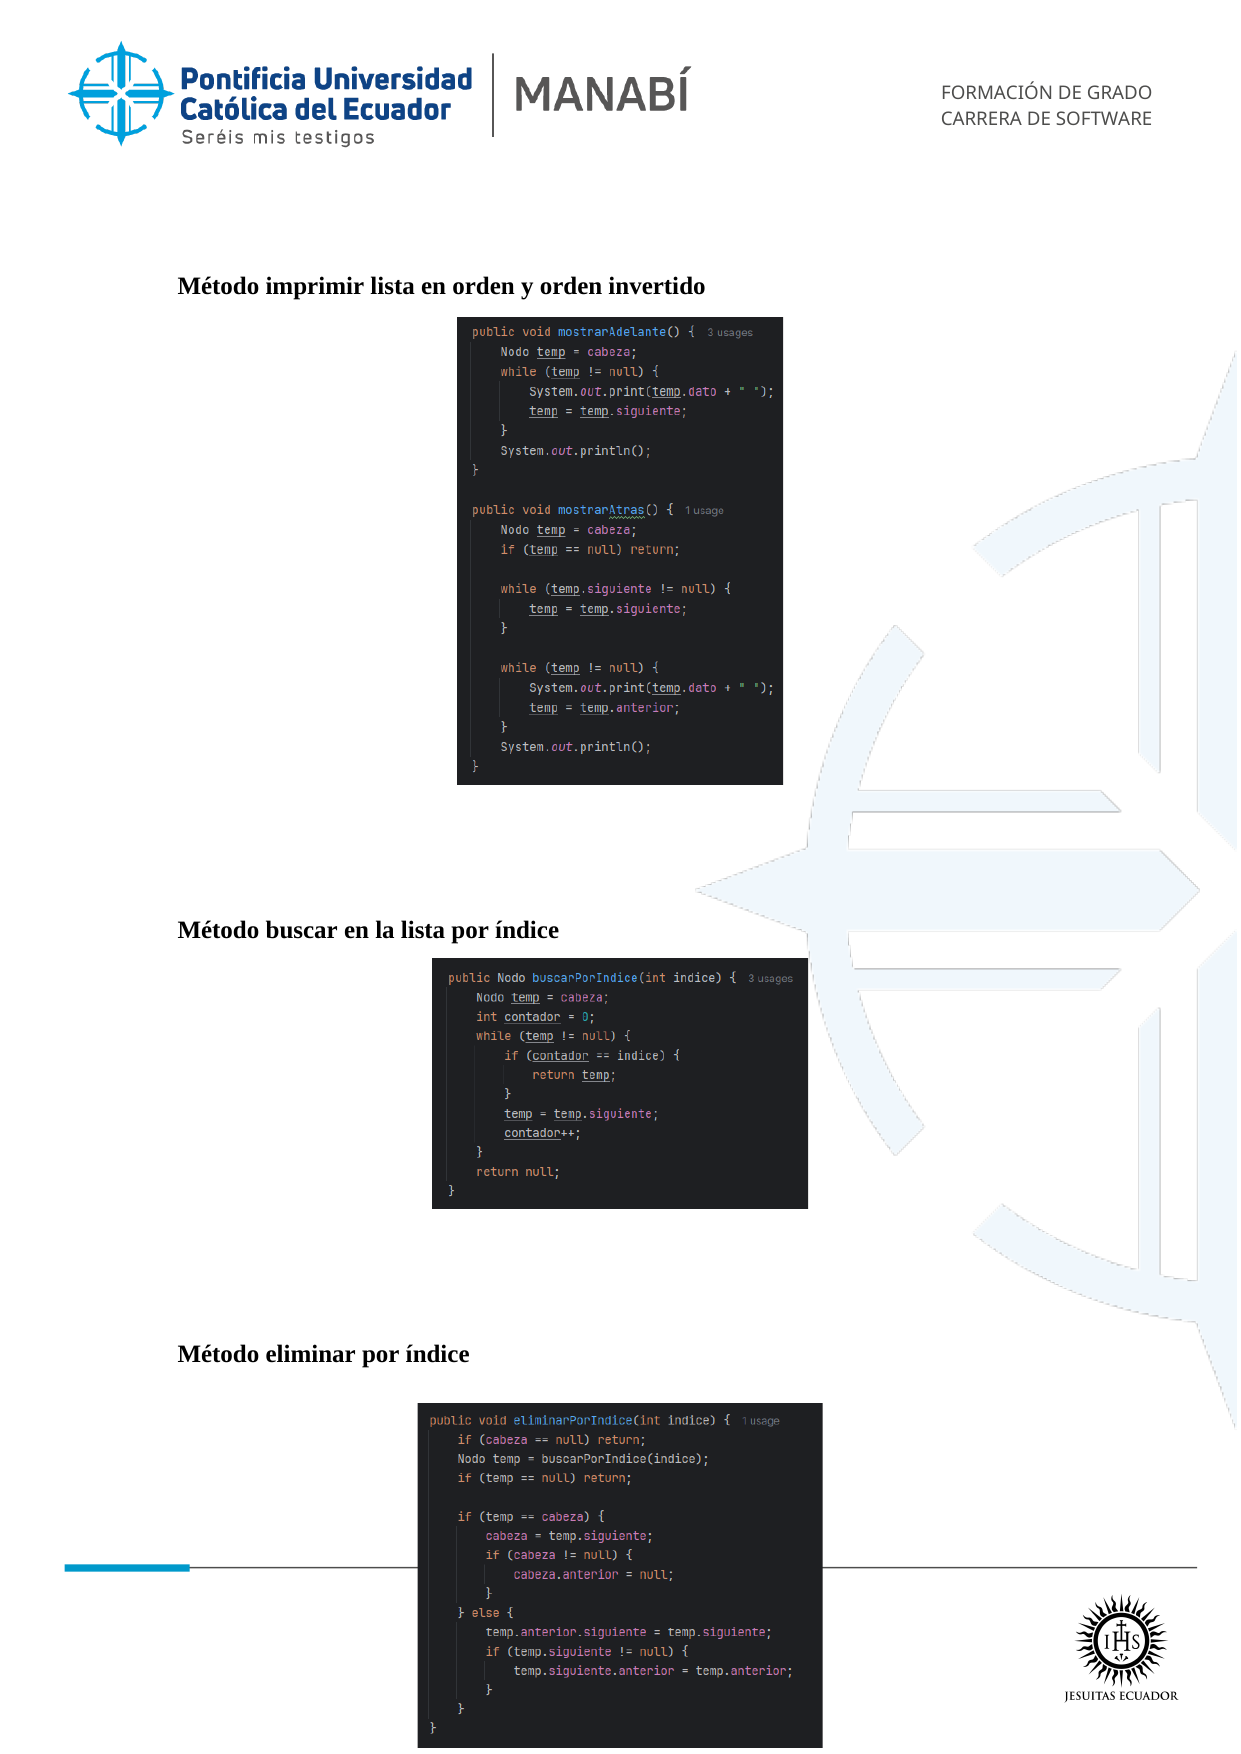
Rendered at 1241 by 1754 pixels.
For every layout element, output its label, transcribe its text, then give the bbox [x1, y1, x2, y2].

picture [59, 37, 704, 150]
text Método eliminar por índice [177, 1339, 1063, 1368]
text Método imprimir lista en orden y orden invertido [177, 271, 1063, 299]
picture [1063, 1592, 1180, 1707]
picture [688, 349, 1237, 1435]
text Método buscar en la lista por índice [177, 915, 1063, 944]
